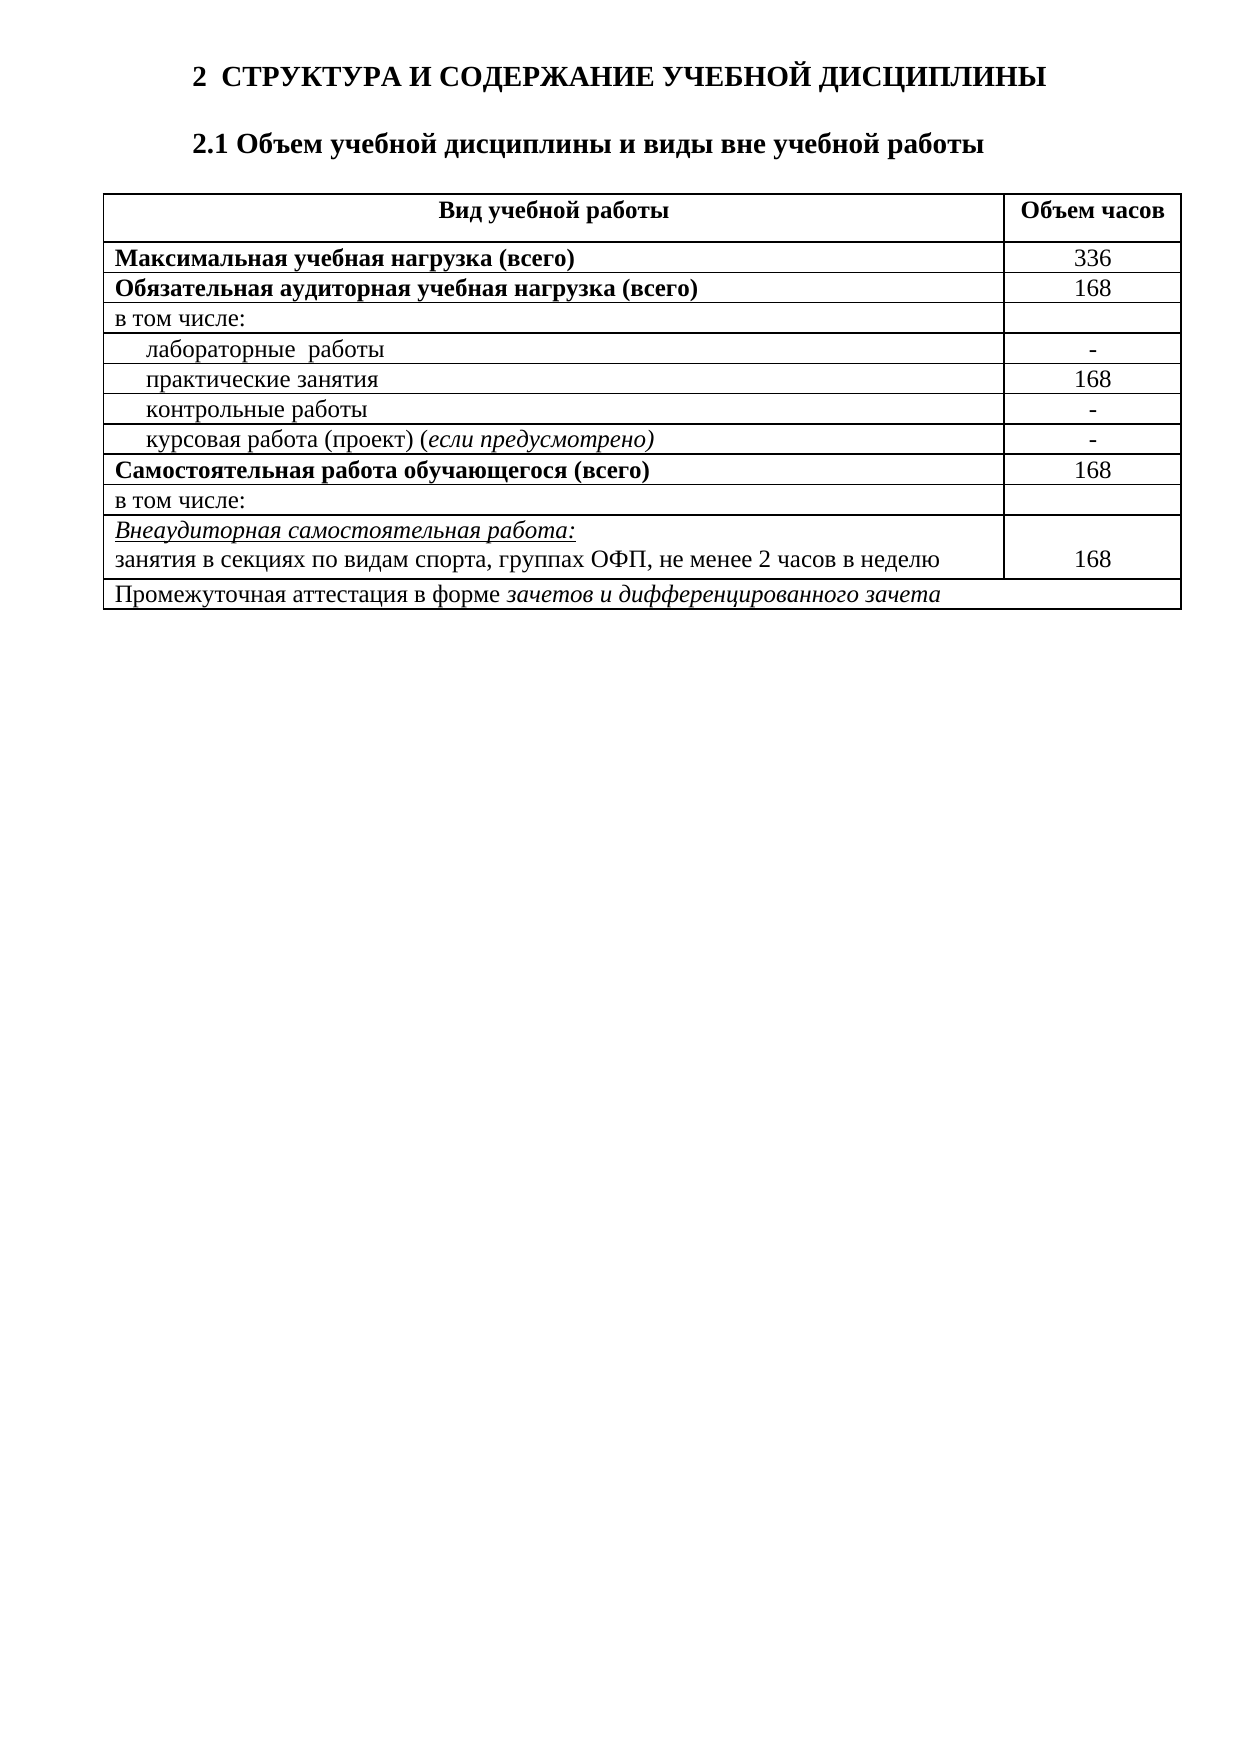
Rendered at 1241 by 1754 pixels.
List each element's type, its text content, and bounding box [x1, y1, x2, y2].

table_cell Самостоятельная работа обучающегося (всего) [104, 455, 1003, 484]
table_cell 168 [1005, 364, 1180, 393]
table_cell в том числе: [104, 485, 1003, 514]
table_cell Максимальная учебная нагрузка (всего) [104, 243, 1003, 271]
table_cell 168 [1005, 273, 1180, 302]
table_cell Внеаудиторная самостоятельная работа: занятия в секциях по видам спорта, группах ОФП, не менее 2 часов в неделю [104, 516, 1003, 578]
table_header Вид учебной работы [104, 195, 1003, 241]
table_cell Промежуточная аттестация в форме зачетов и дифференцированного зачета [104, 580, 1180, 608]
table_cell лабораторные работы [104, 334, 1003, 362]
table_cell - [1005, 394, 1180, 423]
table_cell - [1005, 334, 1180, 362]
subtitle 2 СТРУКТУРА И СОДЕРЖАНИЕ УЧЕБНОЙ ДИСЦИПЛИНЫ [118, 59, 1181, 93]
table_cell в том числе: [104, 303, 1003, 332]
table_cell 168 [1005, 455, 1180, 484]
table_cell 168 [1005, 516, 1180, 578]
table_cell контрольные работы [104, 394, 1003, 423]
subtitle 2.1 Объем учебной дисциплины и виды вне учебной работы [118, 126, 1181, 160]
table_header Объем часов [1005, 195, 1180, 241]
table_cell [1005, 485, 1180, 514]
table_cell практические занятия [104, 364, 1003, 393]
table_cell [1005, 303, 1180, 332]
table_cell - [1005, 425, 1180, 453]
table_cell курсовая работа (проект) (если предусмотрено) [104, 425, 1003, 453]
table_cell Обязательная аудиторная учебная нагрузка (всего) [104, 273, 1003, 302]
table_cell 336 [1005, 243, 1180, 271]
